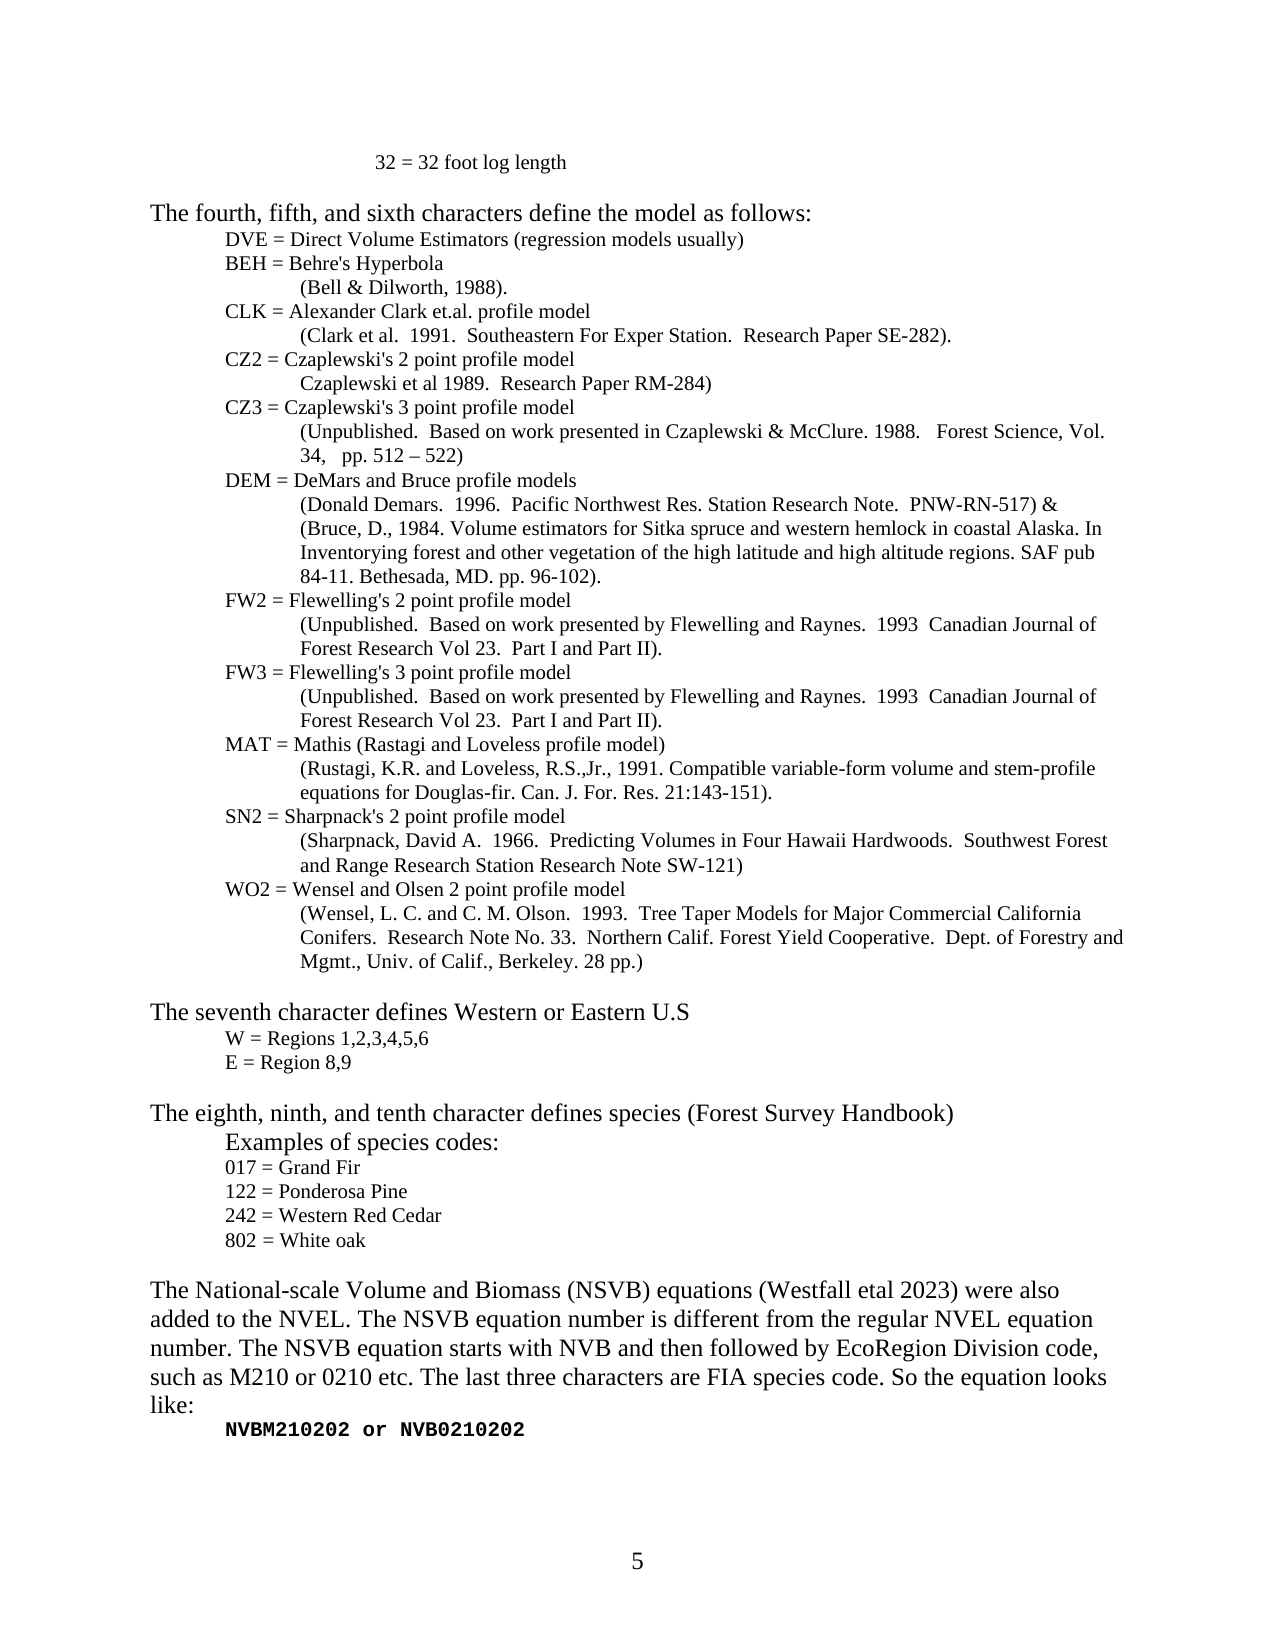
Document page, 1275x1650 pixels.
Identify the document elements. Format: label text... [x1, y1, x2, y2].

text FW2 = Flewelling's 2 point profile model [150, 588, 1125, 612]
list = White oak [225, 1227, 1125, 1252]
text WO2 = Wensel and Olsen 2 point profile model [150, 877, 1125, 901]
text 32 = 32 foot log length [150, 150, 1125, 174]
text The seventh character defines Western or Eastern U.S [150, 997, 1125, 1026]
text DVE = Direct Volume Estimators (regression models usually) [150, 227, 1125, 251]
text CZ2 = Czaplewski's 2 point profile model [150, 347, 1125, 371]
text (Sharpnack, David A. 1966. Predicting Volumes in Four Hawaii Hardwoods. Southwest Forest and Range Research Station Research Note SW-121) [300, 828, 1125, 877]
text Czaplewski et al 1989. Research Paper RM-284) [225, 371, 1125, 395]
text The National-scale Volume and Biomass (NSVB) equations (Westfall etal 2023) were also added to the NVEL. The NSVB equation number is different from the regular NVEL equation number. The NSVB equation starts with NVB and then followed by EcoRegion Division code, such as M210 or 0210 etc. The last three characters are FIA species code. So the equation looks like: [150, 1276, 1125, 1419]
text BEH = Behre's Hyperbola [150, 251, 1125, 275]
text 017 = Grand Fir [150, 1155, 1125, 1179]
text 242 = Western Red Cedar [150, 1203, 1125, 1227]
text Examples of species codes: [150, 1127, 1125, 1155]
text E = Region 8,9 [150, 1050, 1125, 1074]
text W = Regions 1,2,3,4,5,6 [150, 1026, 1125, 1050]
text CZ3 = Czaplewski's 3 point profile model [150, 395, 1125, 419]
text (Rustagi, K.R. and Loveless, R.S.,Jr., 1991. Compatible variable-form volume and stem-profile equations for Douglas-fir. Can. J. For. Res. 21:143-151). [300, 756, 1125, 804]
text MAT = Mathis (Rastagi and Loveless profile model) [150, 732, 1125, 756]
text (Unpublished. Based on work presented by Flewelling and Raynes. 1993 Canadian Journal of Forest Research Vol 23. Part I and Part II). [300, 684, 1125, 732]
text (Clark et al. 1991. Southeastern For Exper Station. Research Paper SE-282). [150, 323, 1125, 347]
text (Wensel, L. C. and C. M. Olson. 1993. Tree Taper Models for Major Commercial California Conifers. Research Note No. 33. Northern Calif. Forest Yield Cooperative. Dept. of Forestry and Mgmt., Univ. of Calif., Berkeley. 28 pp.) [300, 901, 1125, 973]
text CLK = Alexander Clark et.al. profile model [150, 299, 1125, 323]
text FW3 = Flewelling's 3 point profile model [150, 660, 1125, 684]
text DEM = DeMars and Bruce profile models [150, 467, 1125, 492]
text 122 = Ponderosa Pine [150, 1179, 1125, 1203]
text SN2 = Sharpnack's 2 point profile model [150, 804, 1125, 828]
text (Donald Demars. 1996. Pacific Northwest Res. Station Research Note. PNW-RN-517) & [300, 492, 1125, 516]
text The fourth, fifth, and sixth characters define the model as follows: [150, 198, 1125, 227]
text (Unpublished. Based on work presented by Flewelling and Raynes. 1993 Canadian Journal of Forest Research Vol 23. Part I and Part II). [300, 612, 1125, 660]
text The eighth, ninth, and tenth character defines species (Forest Survey Handbook) [150, 1098, 1125, 1127]
text (Unpublished. Based on work presented in Czaplewski & McClure. 1988. Forest Science, Vol. 34, pp. 512 – 522) [300, 419, 1125, 467]
text (Bruce, D., 1984. Volume estimators for Sitka spruce and western hemlock in coastal Alaska. In Inventorying forest and other vegetation of the high latitude and high altitude regions. SAF pub 84-11. Bethesada, MD. pp. 96-102). [300, 516, 1125, 588]
text (Bell & Dilworth, 1988). [150, 275, 1125, 299]
text NVBM210202 or NVB0210202 [150, 1419, 1125, 1443]
